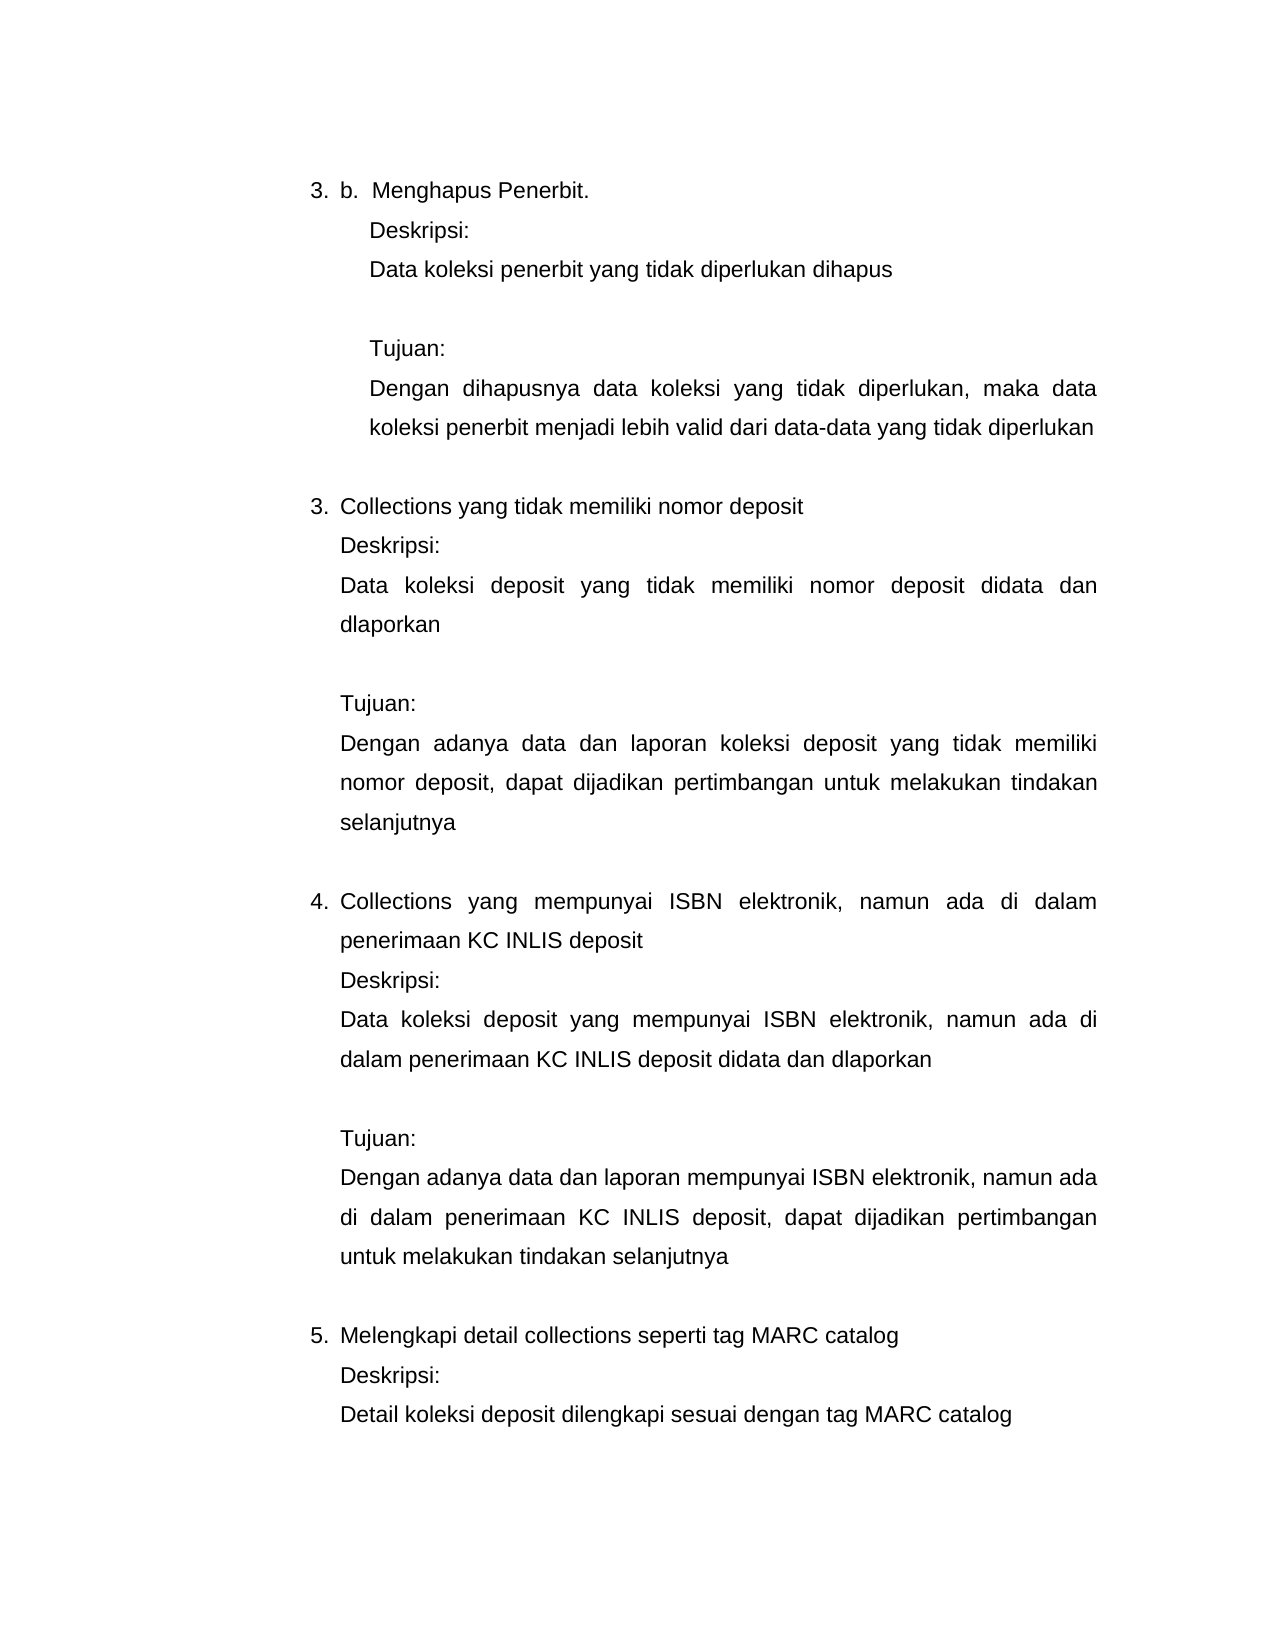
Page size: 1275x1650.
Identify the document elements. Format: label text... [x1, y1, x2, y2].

text Dengan dihapusnya data koleksi yang tidak diperlukan, maka data koleksi penerbit menjadi lebih valid dari data-data yang tidak diperlukan [369, 374, 1098, 440]
list Collections yang tidak memiliki nomor deposit [310, 493, 1098, 519]
text Tujuan: [369, 335, 1098, 361]
list Collections yang mempunyai ISBN elektronik, namun ada di dalam penerimaan KC INLIS deposit [310, 888, 1098, 954]
text Deskripsi: [340, 532, 1098, 559]
text Data koleksi penerbit yang tidak diperlukan dihapus [369, 256, 1098, 282]
text Tujuan: [340, 690, 1098, 717]
text Dengan adanya data dan laporan koleksi deposit yang tidak memiliki nomor deposit, dapat dijadikan pertimbangan untuk melakukan tindakan selanjutnya [340, 730, 1098, 835]
list Data koleksi deposit yang mempunyai ISBN elektronik, namun ada di dalam penerimaan KC INLIS deposit didata dan dlaporkan [340, 1006, 1098, 1072]
text Detail koleksi deposit dilengkapi sesuai dengan tag MARC catalog [340, 1401, 1098, 1427]
list b. Menghapus Penerbit. [310, 177, 1098, 203]
text Deskripsi: [340, 1362, 1098, 1388]
list Melengkapi detail collections seperti tag MARC catalog [310, 1322, 1098, 1348]
text Deskripsi: [340, 967, 1098, 993]
text Deskripsi: [369, 217, 1098, 243]
text Data koleksi deposit yang tidak memiliki nomor deposit didata dan dlaporkan [340, 572, 1098, 638]
text Tujuan: [340, 1125, 1098, 1151]
list Dengan adanya data dan laporan mempunyai ISBN elektronik, namun ada di dalam penerimaan KC INLIS deposit, dapat dijadikan pertimbangan untuk melakukan tindakan selanjutnya [340, 1164, 1098, 1269]
